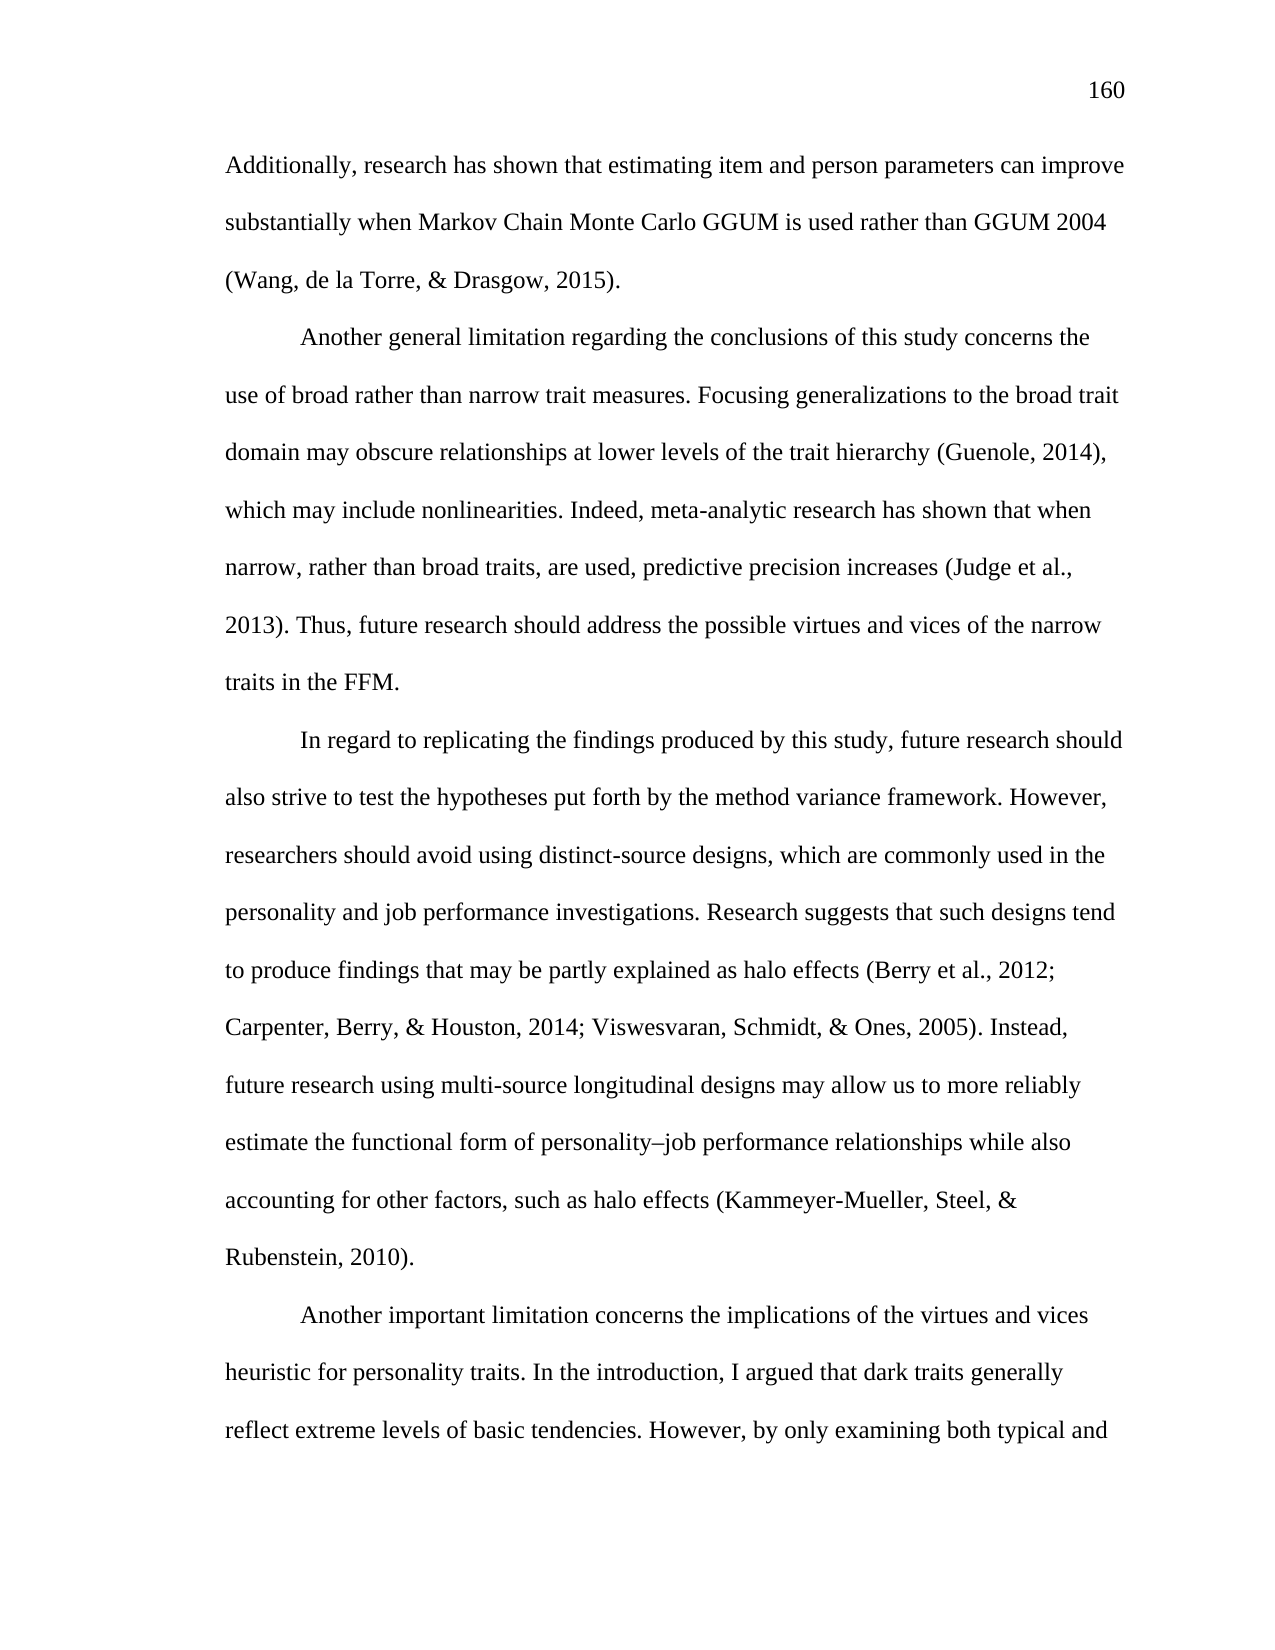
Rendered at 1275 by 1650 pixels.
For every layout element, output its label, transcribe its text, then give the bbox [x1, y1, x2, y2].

text Another general limitation regarding the conclusions of this study concerns the use of broad rather than narrow trait measures. Focusing generalizations to the broad trait domain may obscure relationships at lower levels of the trait hierarchy (Guenole, 2014), which may include nonlinearities. Indeed, meta-analytic research has shown that when narrow, rather than broad traits, are used, predictive precision increases (Judge et al., 2013). Thus, future research should address the possible virtues and vices of the narrow traits in the FFM. [225, 322, 1125, 696]
text In regard to replicating the findings produced by this study, future research should also strive to test the hypotheses put forth by the method variance framework. However, researchers should avoid using distinct-source designs, which are commonly used in the personality and job performance investigations. Research suggests that such designs tend to produce findings that may be partly explained as halo effects (Berry et al., 2012; Carpenter, Berry, & Houston, 2014; Viswesvaran, Schmidt, & Ones, 2005). Instead, future research using multi-source longitudinal designs may allow us to more reliably estimate the functional form of personality–job performance relationships while also accounting for other factors, such as halo effects (Kammeyer-Mueller, Steel, & Rubenstein, 2010). [225, 725, 1125, 1271]
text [225, 150, 1125, 294]
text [225, 1300, 1125, 1444]
